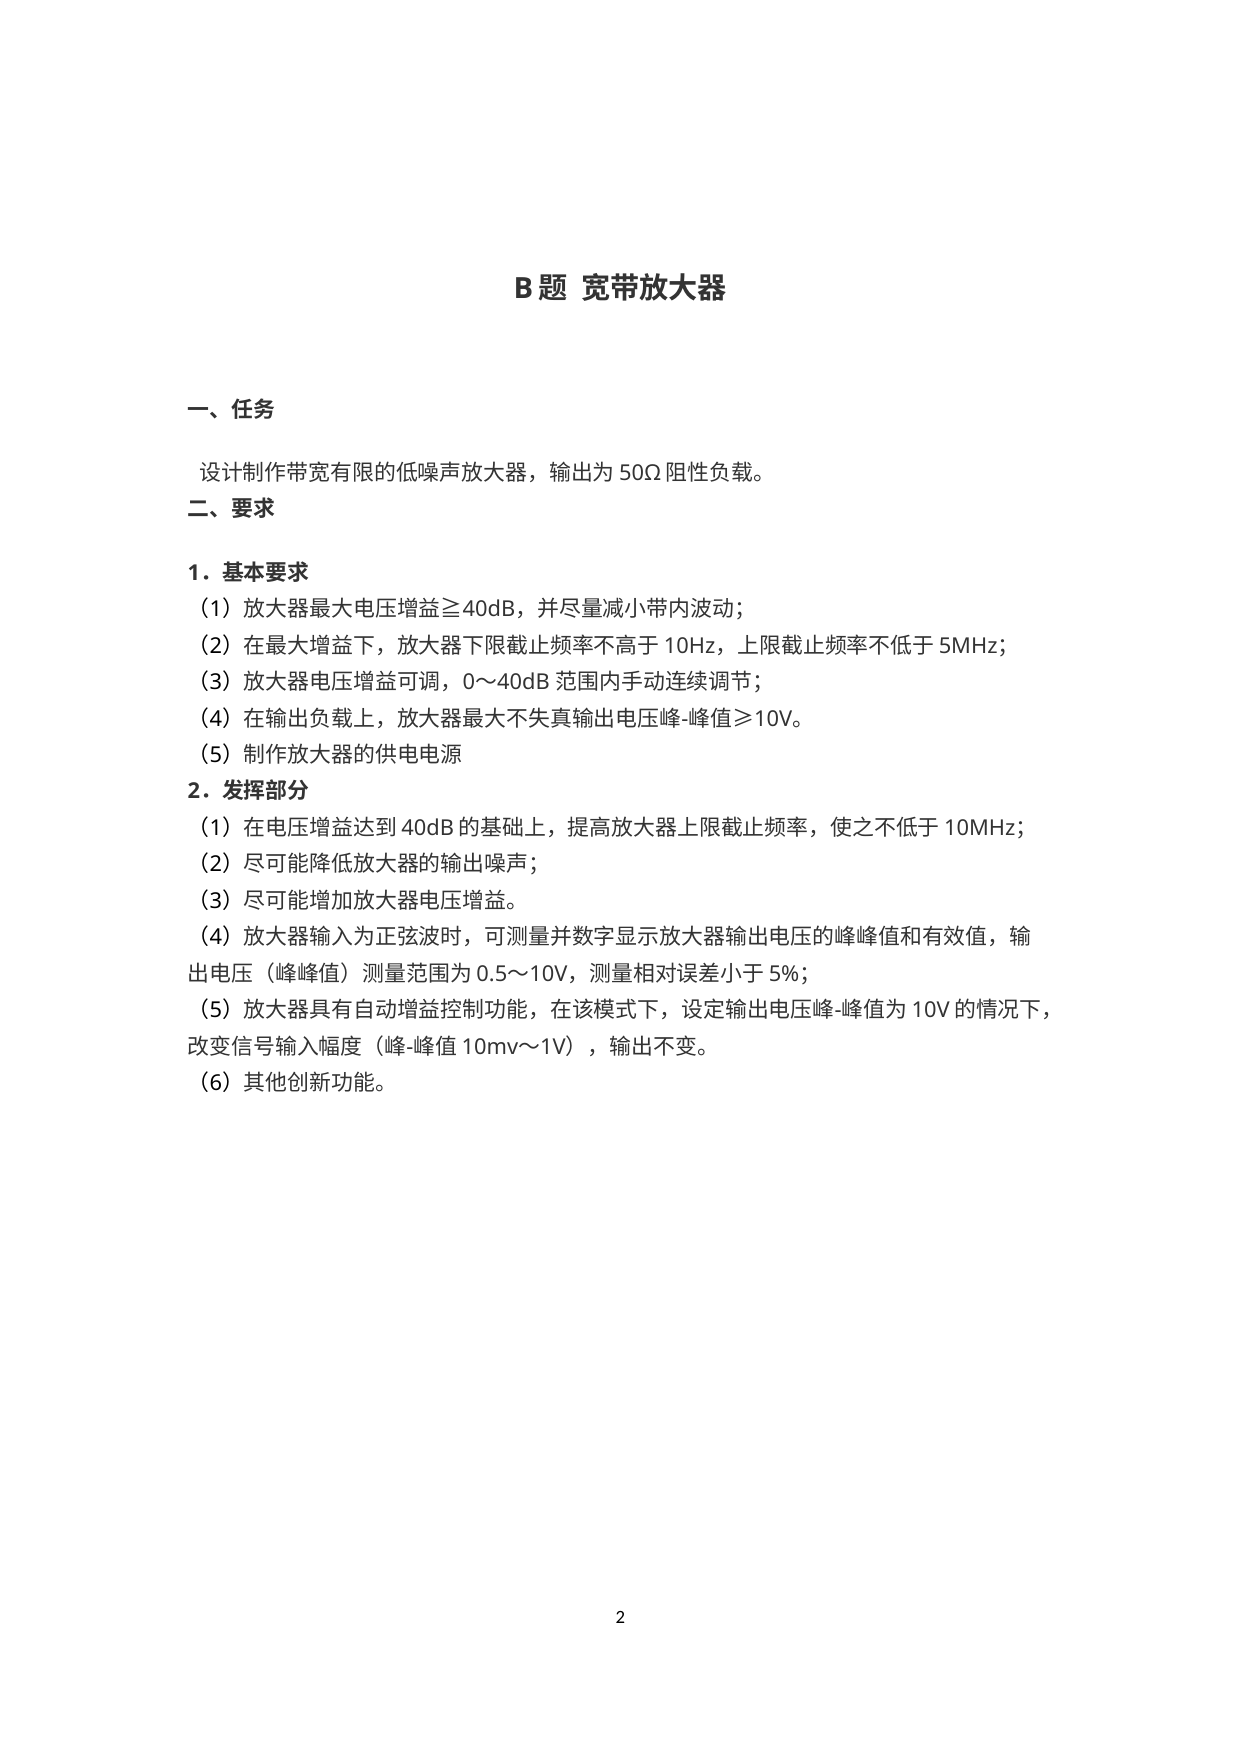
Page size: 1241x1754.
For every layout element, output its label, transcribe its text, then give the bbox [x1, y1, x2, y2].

text （4）放大器输入为正弦波时，可测量并数字显示放大器输出电压的峰峰值和有效值，输出电压（峰峰值）测量范围为0.5～10V，测量相对误差小于5%； [187, 919, 1053, 988]
text （5）放大器具有自动增益控制功能，在该模式下，设定输出电压峰-峰值为10V的情况下，改变信号输入幅度（峰-峰值10mv～1V），输出不变。 [187, 992, 1053, 1061]
text B题 宽带放大器 [187, 264, 1053, 307]
text （1）放大器最大电压增益≧40dB，并尽量减小带内波动； [187, 591, 1053, 623]
text （1）在电压增益达到40dB的基础上，提高放大器上限截止频率，使之不低于10MHz； [187, 810, 1053, 842]
text （2）尽可能降低放大器的输出噪声； [187, 846, 1053, 878]
text （6）其他创新功能。 [187, 1065, 1053, 1097]
text 1．基本要求 [187, 555, 1053, 587]
text （5）制作放大器的供电电源 [187, 737, 1053, 769]
text 一、任务 [187, 392, 1053, 423]
text （3）尽可能增加放大器电压增益。 [187, 883, 1053, 915]
text （3）放大器电压增益可调，0～40dB 范围内手动连续调节； [187, 664, 1053, 696]
text （2）在最大增益下，放大器下限截止频率不高于10Hz，上限截止频率不低于5MHz； [187, 628, 1053, 659]
text 设计制作带宽有限的低噪声放大器，输出为50Ω阻性负载。 [187, 455, 1053, 487]
text （4）在输出负载上，放大器最大不失真输出电压峰-峰值≥10V。 [187, 701, 1053, 732]
text 二、要求 [187, 491, 1053, 523]
text 2．发挥部分 [187, 773, 1053, 805]
